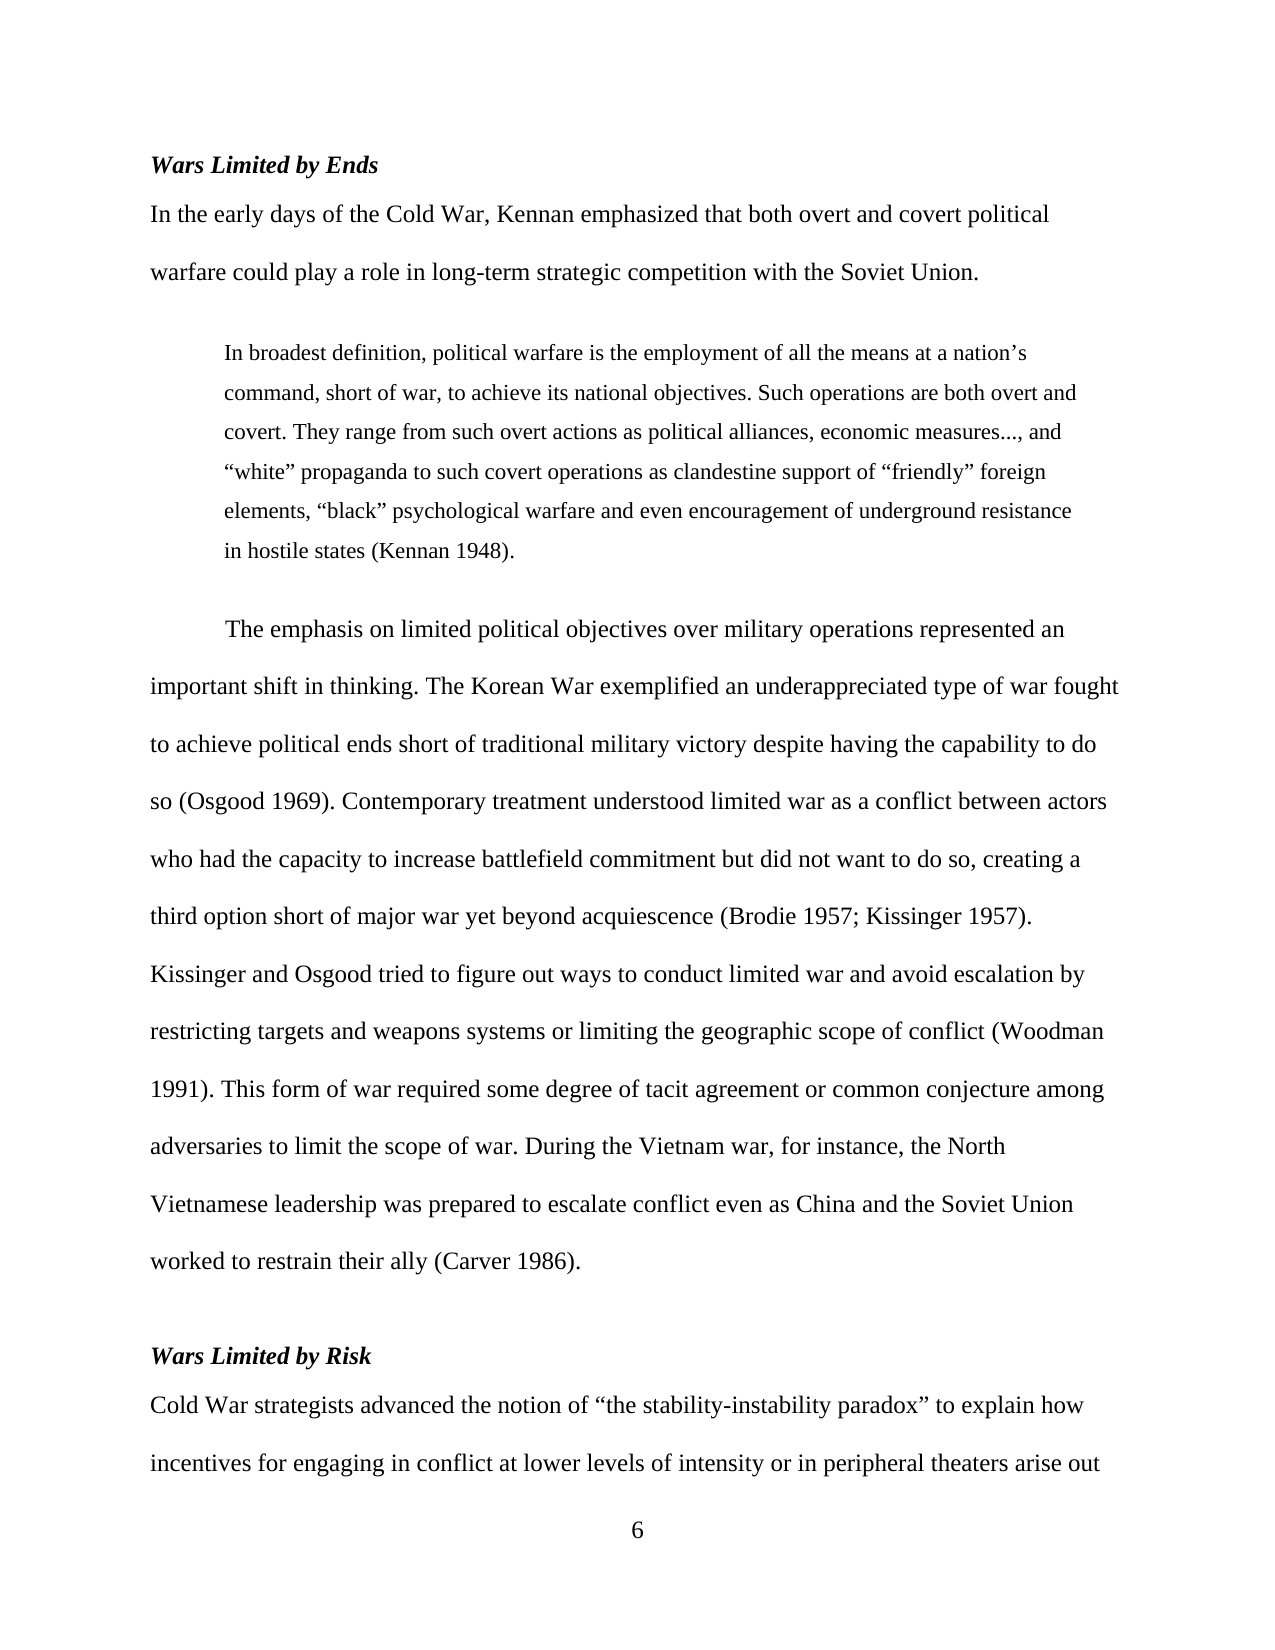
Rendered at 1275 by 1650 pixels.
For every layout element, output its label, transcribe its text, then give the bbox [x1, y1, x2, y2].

text The emphasis on limited political objectives over military operations represented an important shift in thinking. The Korean War exemplified an underappreciated type of war fought to achieve political ends short of traditional military victory despite having the capability to do so (Osgood 1969). Contemporary treatment understood limited war as a conflict between actors who had the capacity to increase battlefield commitment but did not want to do so, creating a third option short of major war yet beyond acquiescence (Brodie 1957; Kissinger 1957). Kissinger and Osgood tried to figure out ways to conduct limited war and avoid escalation by restricting targets and weapons systems or limiting the geographic scope of conflict (Woodman 1991). This form of war required some degree of tacit agreement or common conjecture among adversaries to limit the scope of war. During the Vietnam war, for instance, the North Vietnamese leadership was prepared to escalate conflict even as China and the Soviet Union worked to restrain their ally (Carver 1986). [150, 614, 1125, 1275]
subtitle Wars Limited by Risk [150, 1341, 1066, 1370]
text In broadest definition, political warfare is the employment of all the means at a nation’s command, short of war, to achieve its national objectives. Such operations are both overt and covert. They range from such overt actions as political alliances, economic measures..., and “white” propaganda to such covert operations as clandestine support of “friendly” foreign elements, “black” psychological warfare and even encouragement of underground resistance in hostile states (Kennan 1948). [224, 339, 1081, 563]
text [150, 1391, 1125, 1477]
subtitle Wars Limited by Ends [150, 150, 1066, 179]
text In the early days of the Cold War, Kennan emphasized that both overt and covert political warfare could play a role in long-term strategic competition with the Soviet Union. [150, 199, 1125, 286]
